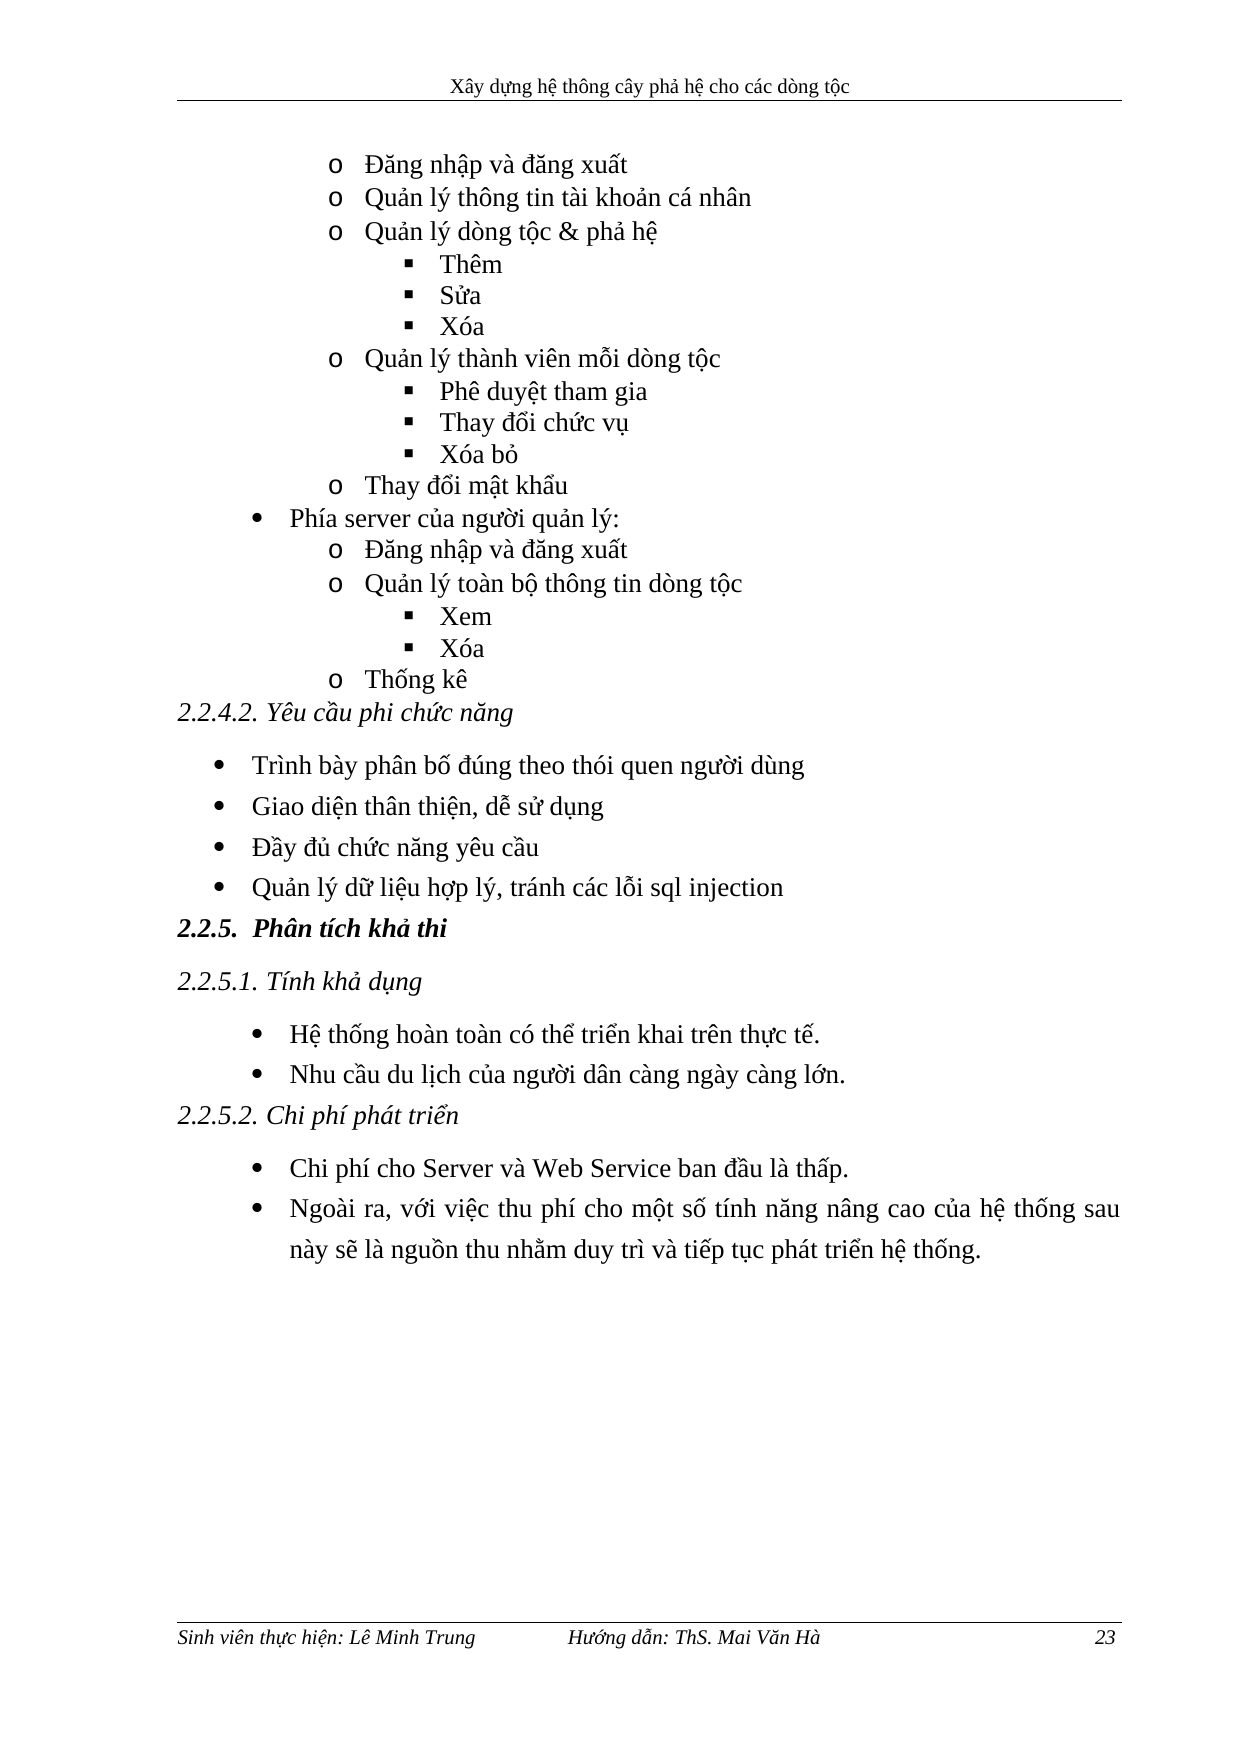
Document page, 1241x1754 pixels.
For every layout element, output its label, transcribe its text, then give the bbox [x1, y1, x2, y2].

list Đăng nhập và đăng xuất [327, 534, 1122, 567]
list Quản lý dữ liệu hợp lý, tránh các lỗi sql injection [214, 871, 1122, 902]
list Sửa [402, 279, 1122, 311]
list Xóa [402, 311, 1122, 342]
list Quản lý toàn bộ thông tin dòng tộc [327, 567, 1122, 601]
subtitle Phân tích khả thi [177, 912, 1122, 943]
list Nhu cầu du lịch của người dân càng ngày càng lớn. [252, 1058, 1122, 1089]
list Hệ thống hoàn toàn có thể triển khai trên thực tế. [252, 1018, 1122, 1049]
list Thêm [402, 248, 1122, 279]
list Đầy đủ chức năng yêu cầu [214, 831, 1122, 862]
list Xem [402, 601, 1122, 632]
list Giao diện thân thiện, dễ sử dụng [214, 790, 1122, 821]
subtitle Chi phí phát triển [177, 1099, 1122, 1130]
list Quản lý thông tin tài khoản cá nhân [327, 181, 1122, 214]
list Quản lý dòng tộc & phả hệ [327, 214, 1122, 248]
list Phía server của người quản lý: [252, 502, 1122, 534]
list Xóa bỏ [402, 438, 1122, 469]
list Phê duyệt tham gia [402, 375, 1122, 406]
subtitle Tính khả dụng [177, 965, 1122, 996]
list Ngoài ra, với việc thu phí cho một số tính năng nâng cao của hệ thống sau này sẽ là nguồn thu nhằm duy trì và tiếp tục phát triển hệ thống. [252, 1192, 1122, 1264]
list Quản lý thành viên mỗi dòng tộc [327, 342, 1122, 375]
subtitle Yêu cầu phi chức năng [177, 696, 1122, 728]
list Chi phí cho Server và Web Service ban đầu là thấp. [252, 1152, 1122, 1183]
list Xóa [402, 632, 1122, 663]
list Thống kê [327, 663, 1122, 696]
list Trình bày phân bố đúng theo thói quen người dùng [214, 749, 1122, 781]
list Thay đổi mật khẩu [327, 469, 1122, 502]
list Đăng nhập và đăng xuất [327, 148, 1122, 181]
list Thay đổi chức vụ [402, 406, 1122, 438]
